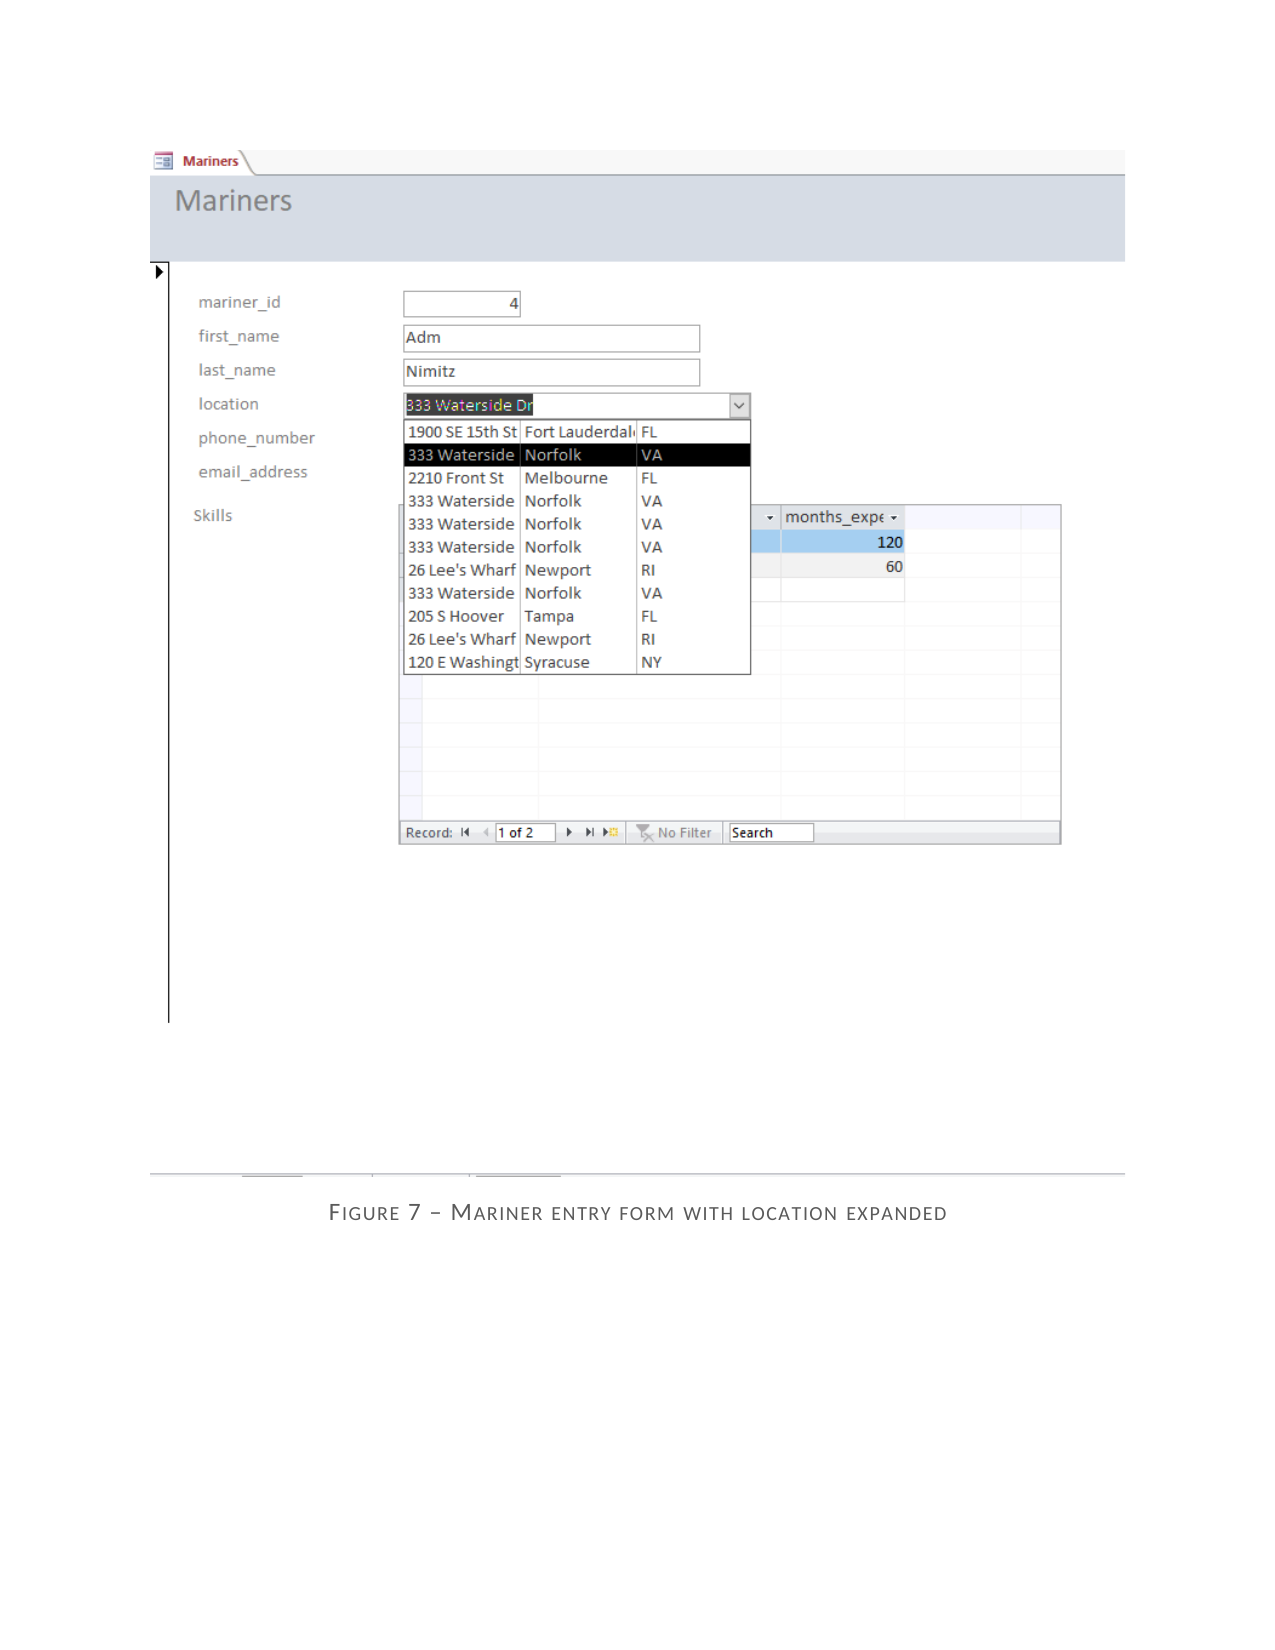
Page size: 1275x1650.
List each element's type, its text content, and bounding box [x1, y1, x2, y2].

picture [150, 150, 1125, 1177]
subtitle Figure 7 – Mariner entry form with location expanded [150, 1196, 1125, 1227]
